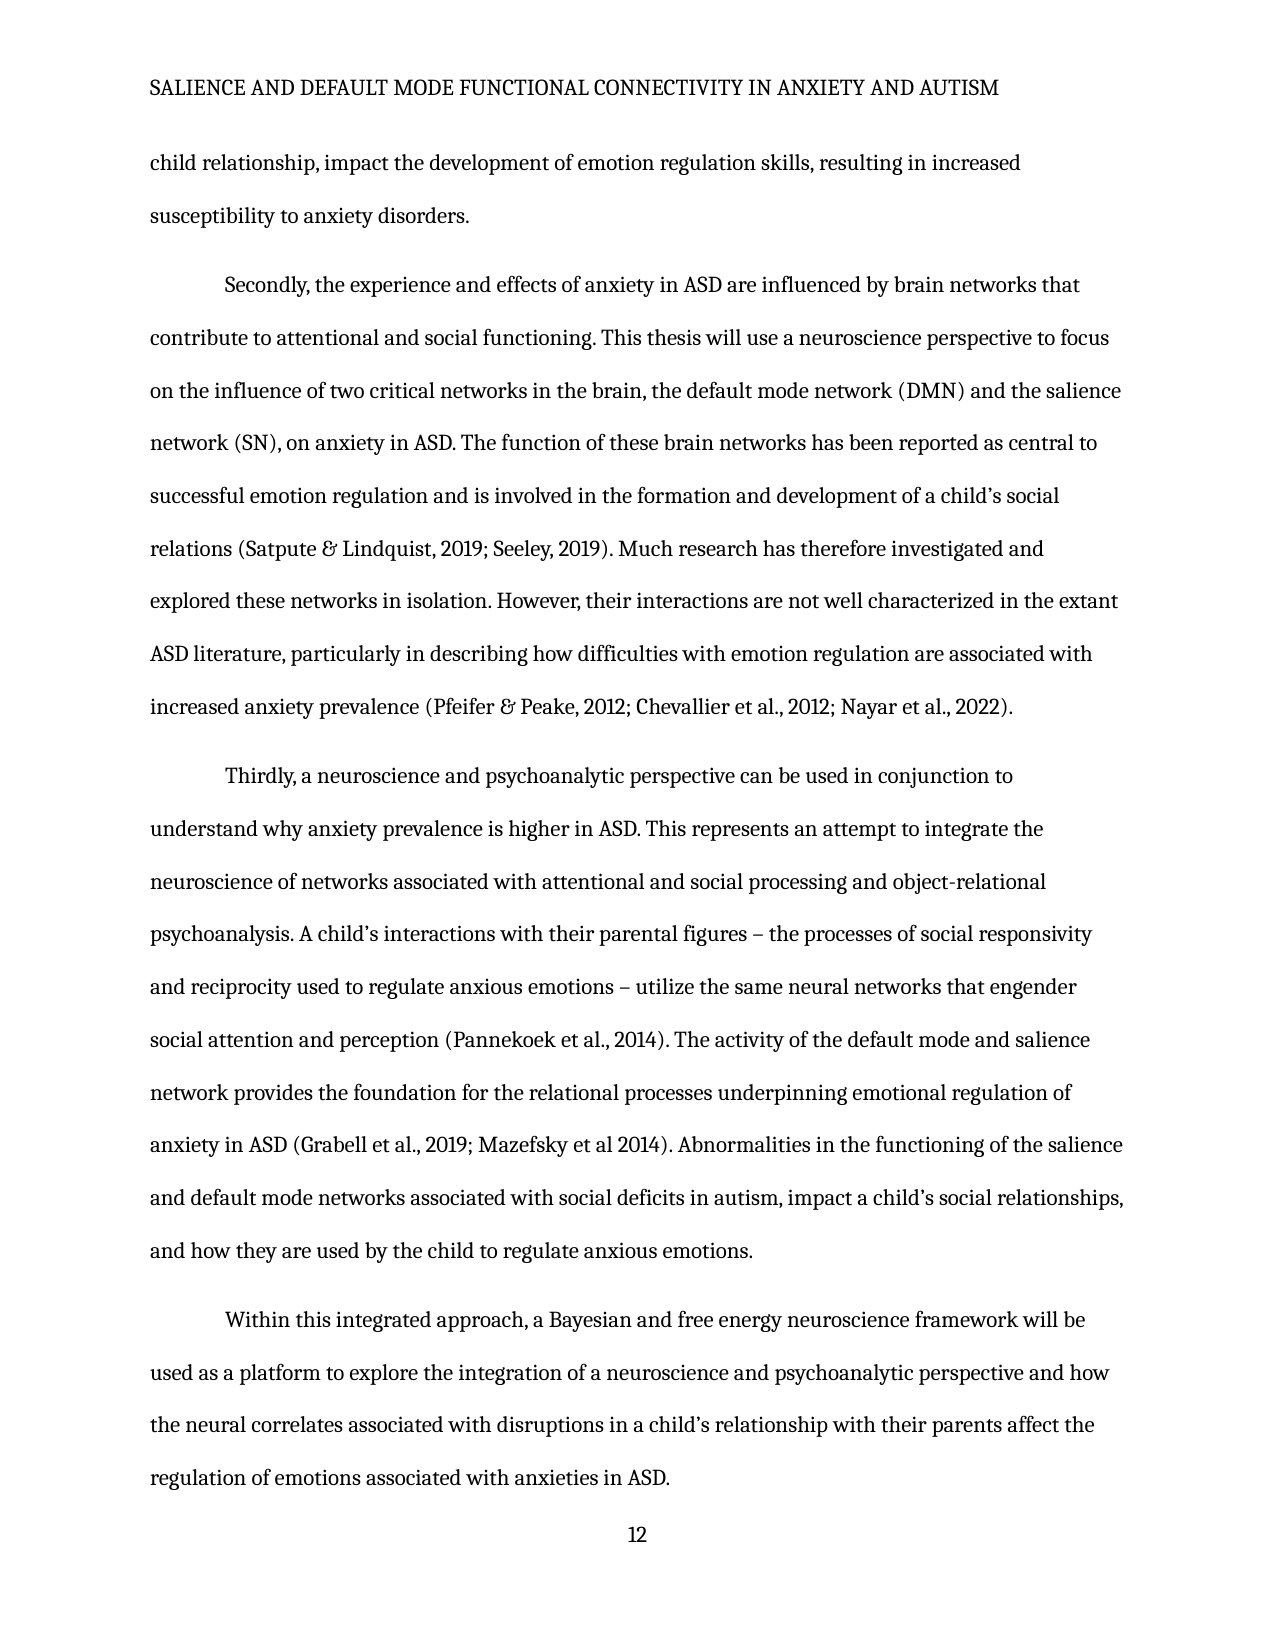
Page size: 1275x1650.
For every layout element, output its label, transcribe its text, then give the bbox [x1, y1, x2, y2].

text Within this integrated approach, a Bayesian and free energy neuroscience framework will be used as a platform to explore the integration of a neuroscience and psychoanalytic perspective and how the neural correlates associated with disruptions in a child’s relationship with their parents affect the regulation of emotions associated with anxieties in ASD. [150, 1307, 1125, 1491]
text Thirdly, a neuroscience and psychoanalytic perspective can be used in conjunction to understand why anxiety prevalence is higher in ASD. This represents an attempt to integrate the neuroscience of networks associated with attentional and social processing and object-relational psychoanalysis. A child’s interactions with their parental figures – the processes of social responsivity and reciprocity used to regulate anxious emotions – utilize the same neural networks that engender social attention and perception (Pannekoek et al., 2014). The activity of the default mode and salience network provides the foundation for the relational processes underpinning emotional regulation of anxiety in ASD (Grabell et al., 2019; Mazefsky et al 2014). Abnormalities in the functioning of the salience and default mode networks associated with social deficits in autism, impact a child’s social relationships, and how they are used by the child to regulate anxious emotions. [150, 763, 1125, 1264]
text Secondly, the experience and effects of anxiety in ASD are influenced by brain networks that contribute to attentional and social functioning. This thesis will use a neuroscience perspective to focus on the influence of two critical networks in the brain, the default mode network (DMN) and the salience network (SN), on anxiety in ASD. The function of these brain networks has been reported as central to successful emotion regulation and is involved in the formation and development of a child’s social relations (Satpute & Lindquist, 2019; Seeley, 2019). Much research has therefore investigated and explored these networks in isolation. However, their interactions are not well characterized in the extant ASD literature, particularly in describing how difficulties with emotion regulation are associated with increased anxiety prevalence (Pfeifer & Peake, 2012; Chevallier et al., 2012; Nayar et al., 2022). [150, 272, 1125, 720]
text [150, 150, 1125, 229]
